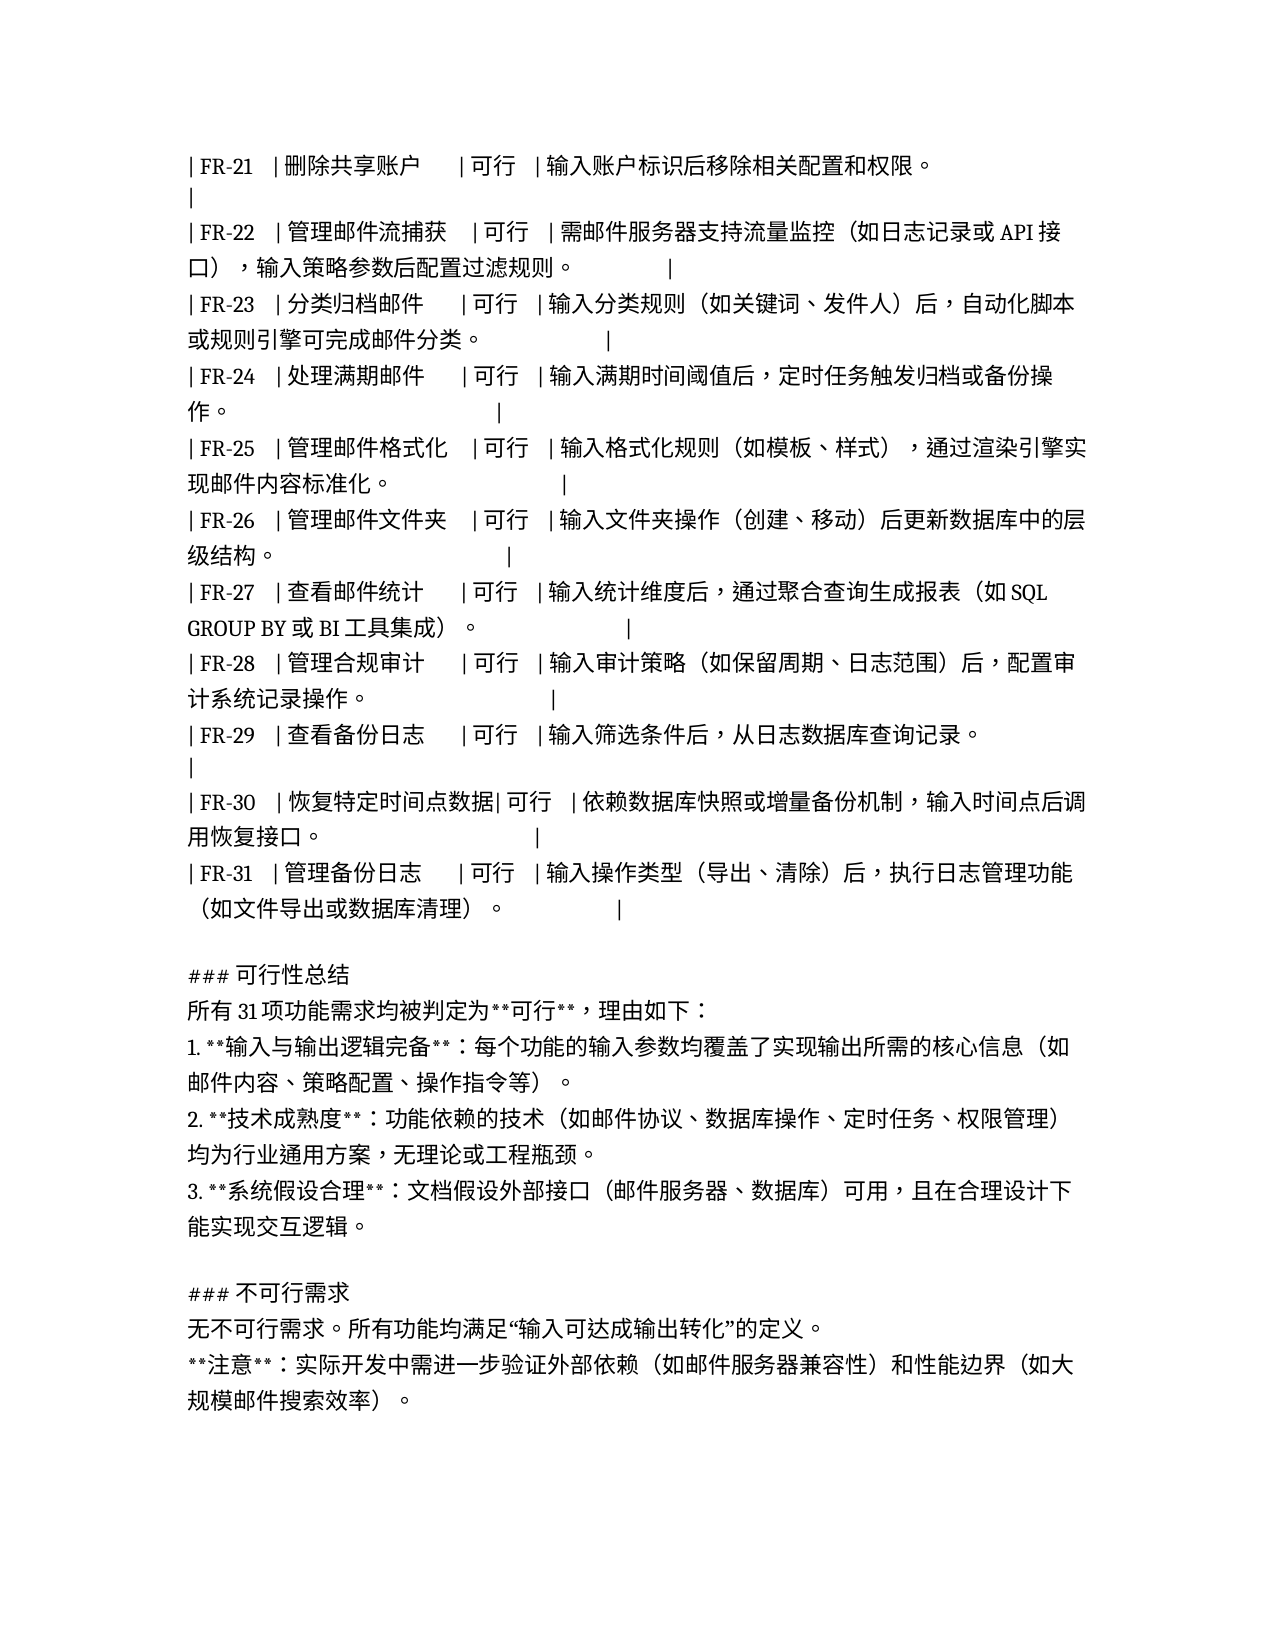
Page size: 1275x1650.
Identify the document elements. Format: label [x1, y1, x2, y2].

text [187, 150, 1087, 1416]
